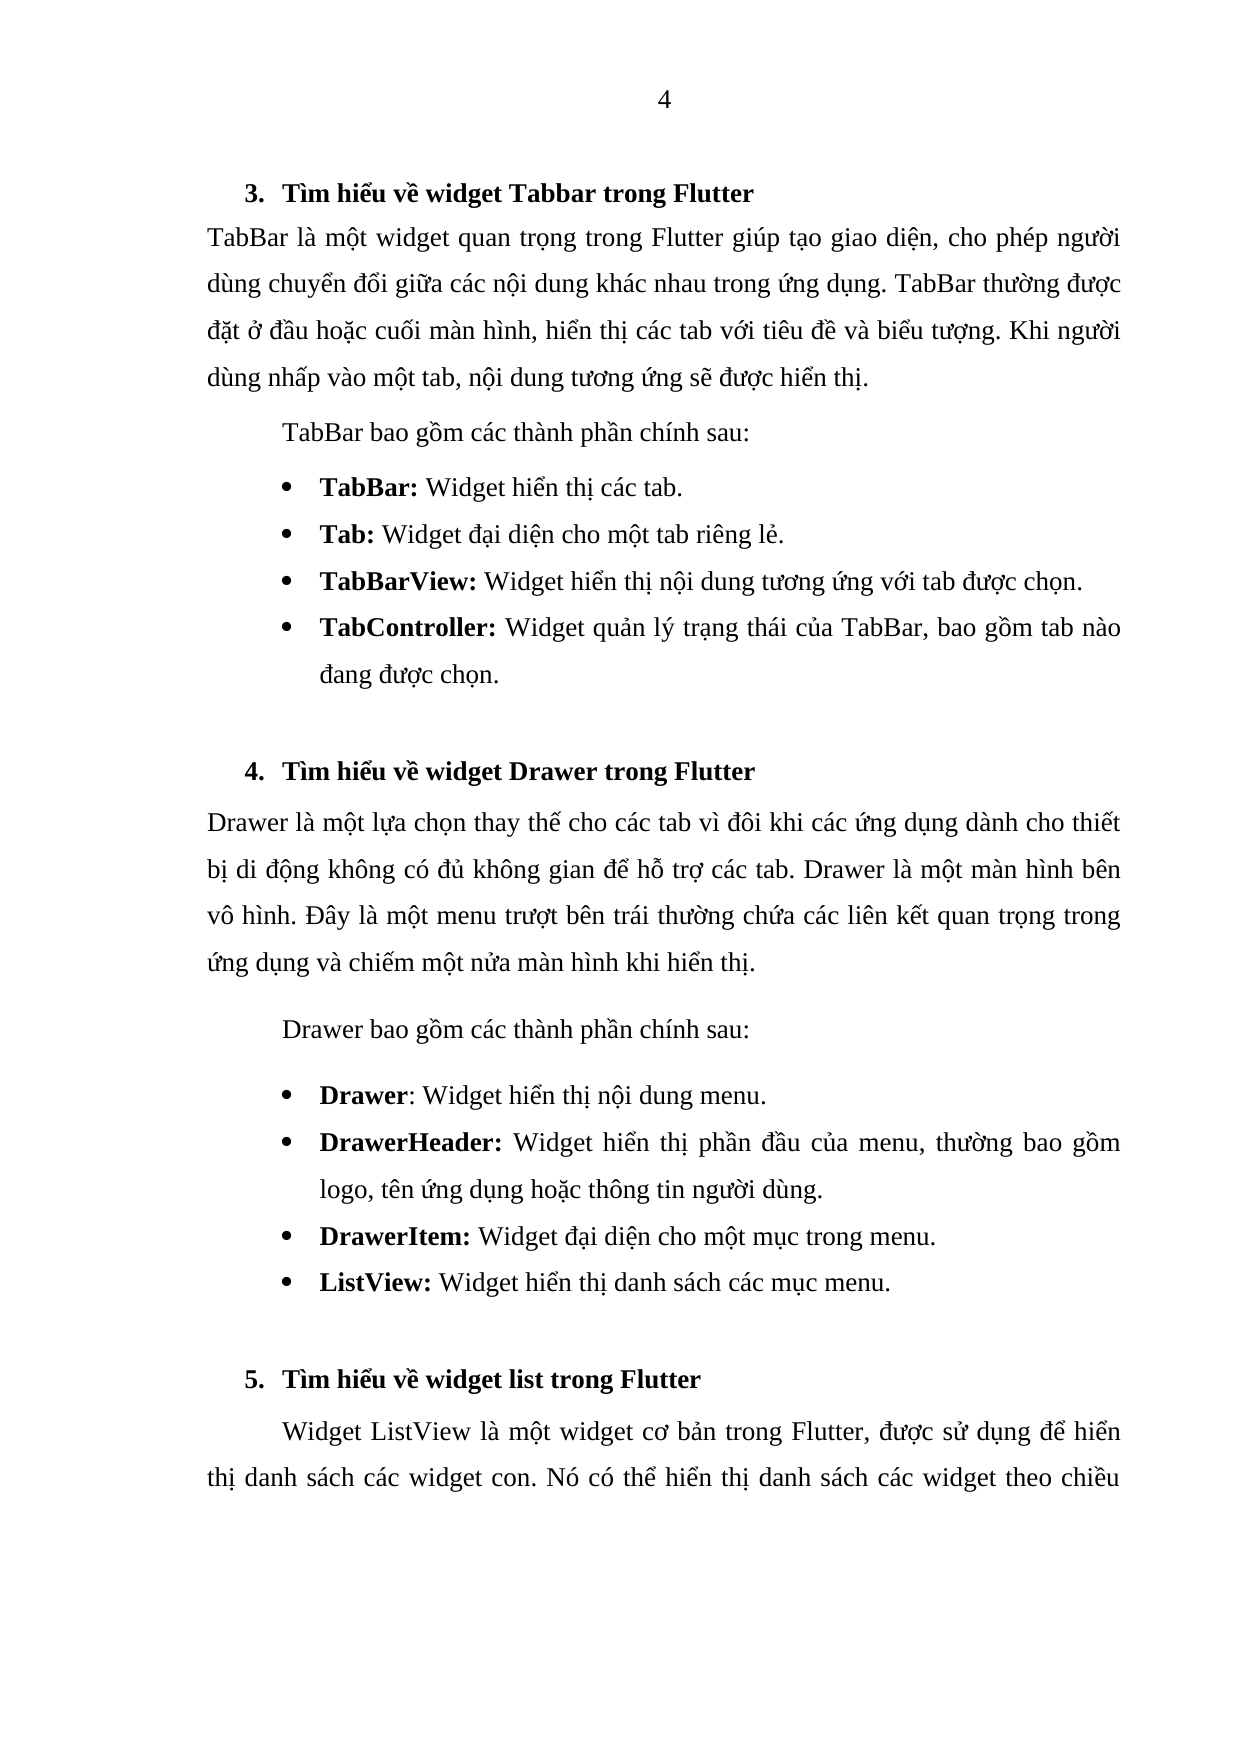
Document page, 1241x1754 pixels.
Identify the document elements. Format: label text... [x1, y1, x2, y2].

subtitle Tìm hiểu về widget Drawer trong Flutter [244, 755, 1122, 786]
subtitle Tìm hiểu về widget list trong Flutter [244, 1363, 1122, 1394]
subtitle Tìm hiểu về widget Tabbar trong Flutter [244, 177, 1122, 208]
list Tab: Widget đại diện cho một tab riêng lẻ. [282, 518, 1122, 549]
text TabBar bao gồm các thành phần chính sau: [207, 416, 1122, 447]
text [207, 1414, 1122, 1492]
list TabBarView: Widget hiển thị nội dung tương ứng với tab được chọn. [282, 564, 1122, 596]
text TabBar là một widget quan trọng trong Flutter giúp tạo giao diện, cho phép người dùng chuyển đổi giữa các nội dung khác nhau trong ứng dụng. TabBar thường được đặt ở đầu hoặc cuối màn hình, hiển thị các tab với tiêu đề và biểu tượng. Khi người dùng nhấp vào một tab, nội dung tương ứng sẽ được hiển thị. [207, 221, 1122, 392]
text Drawer bao gồm các thành phần chính sau: [207, 1013, 1122, 1044]
text Drawer là một lựa chọn thay thế cho các tab vì đôi khi các ứng dụng dành cho thiết bị di động không có đủ không gian để hỗ trợ các tab. Drawer là một màn hình bên vô hình. Đây là một menu trượt bên trái thường chứa các liên kết quan trọng trong ứng dụng và chiếm một nửa màn hình khi hiển thị. [207, 806, 1122, 977]
list TabController: Widget quản lý trạng thái của TabBar, bao gồm tab nào đang được chọn. [282, 611, 1122, 689]
list DrawerHeader: Widget hiển thị phần đầu của menu, thường bao gồm logo, tên ứng dụng hoặc thông tin người dùng. [282, 1126, 1122, 1204]
list DrawerItem: Widget đại diện cho một mục trong menu. [282, 1220, 1122, 1251]
list ListView: Widget hiển thị danh sách các mục menu. [282, 1267, 1122, 1298]
list Drawer: Widget hiển thị nội dung menu. [282, 1079, 1122, 1111]
list TabBar: Widget hiển thị các tab. [282, 471, 1122, 502]
